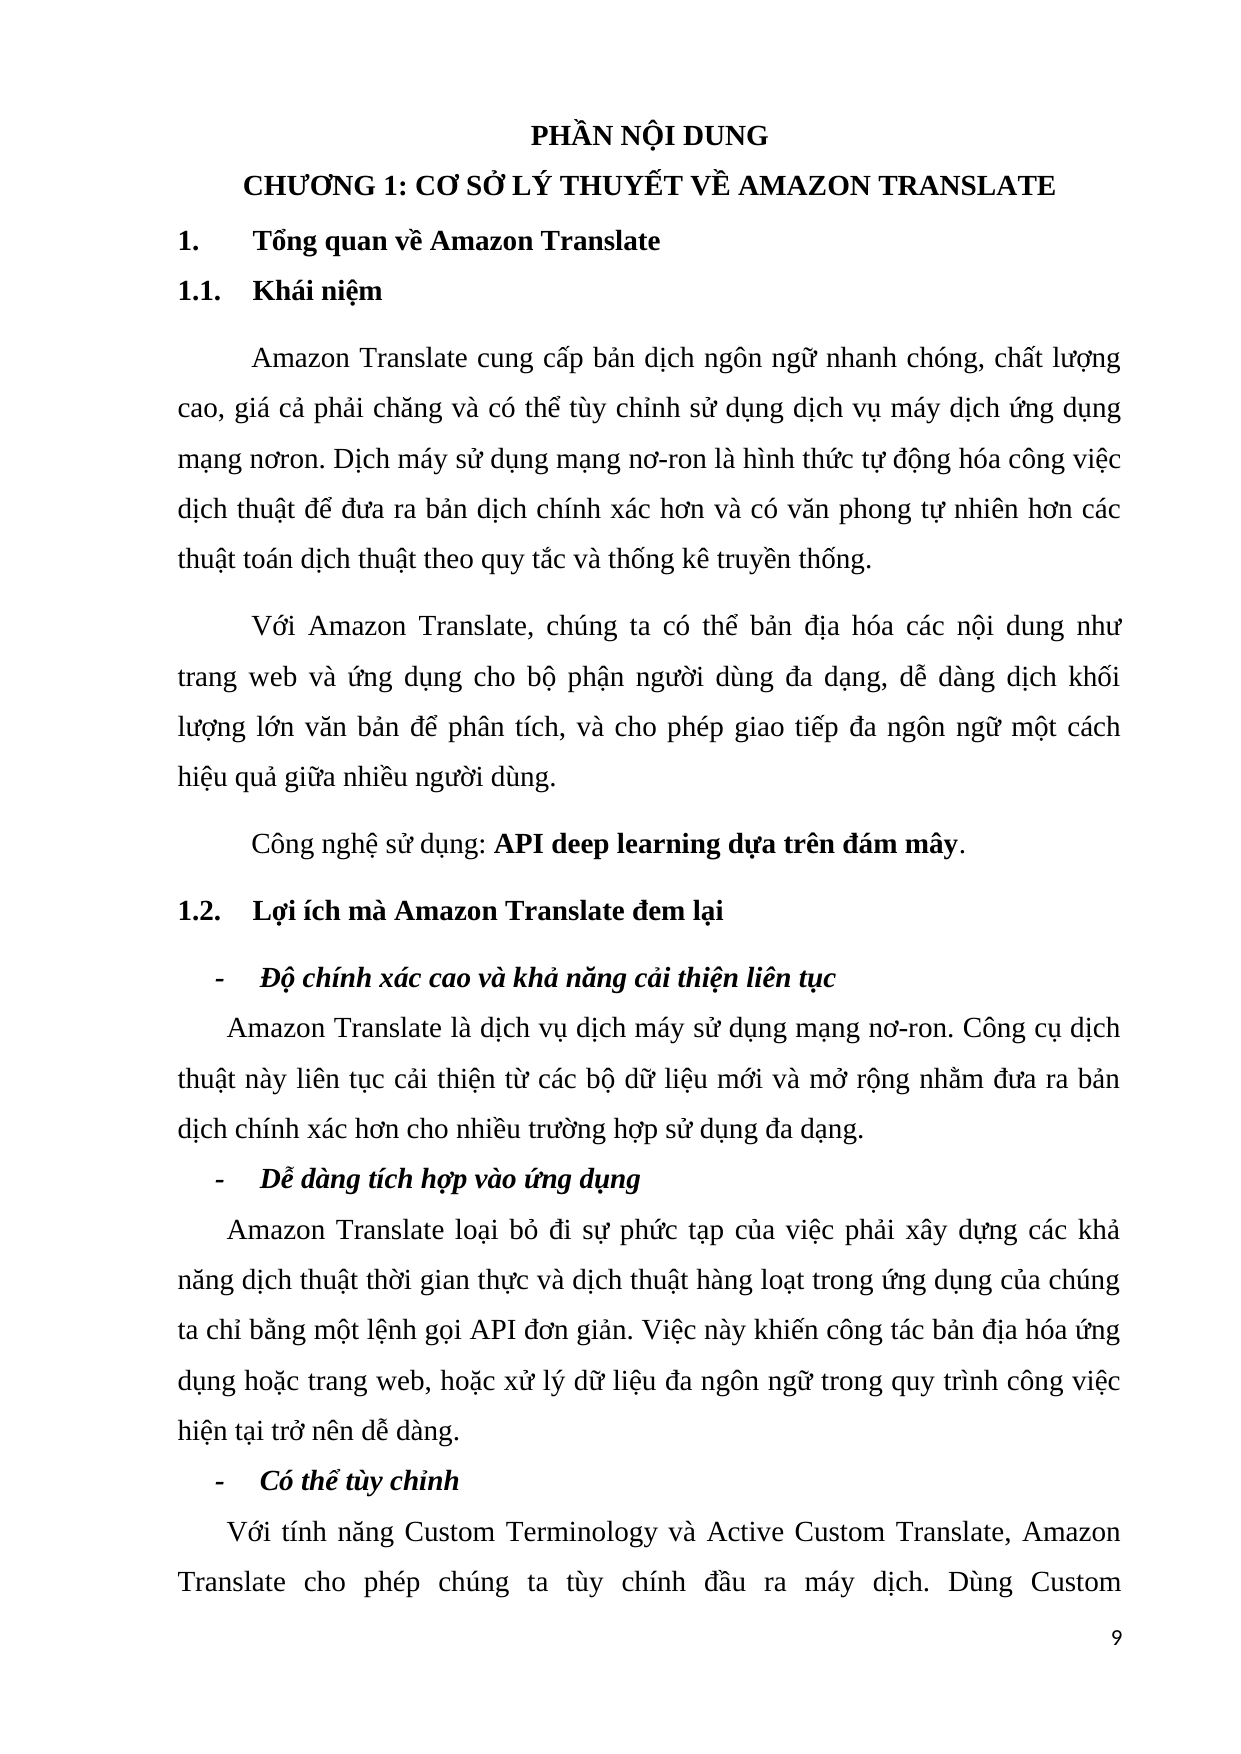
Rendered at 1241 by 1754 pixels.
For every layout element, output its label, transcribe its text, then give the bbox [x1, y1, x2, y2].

subtitle PHẦN NỘI DUNG [177, 118, 1122, 152]
subtitle Tổng quan về Amazon Translate [177, 223, 1122, 256]
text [177, 1514, 1122, 1598]
text Với Amazon Translate, chúng ta có thể bản địa hóa các nội dung như trang web và ứng dụng cho bộ phận người dùng đa dạng, dễ dàng dịch khối lượng lớn văn bản để phân tích, và cho phép giao tiếp đa ngôn ngữ một cách hiệu quả giữa nhiều người dùng. [177, 608, 1122, 793]
text Amazon Translate loại bỏ đi sự phức tạp của việc phải xây dựng các khả năng dịch thuật thời gian thực và dịch thuật hàng loạt trong ứng dụng của chúng ta chỉ bằng một lệnh gọi API đơn giản. Việc này khiến công tác bản địa hóa ứng dụng hoặc trang web, hoặc xử lý dữ liệu đa ngôn ngữ trong quy trình công việc hiện tại trở nên dễ dàng. [177, 1212, 1122, 1447]
text Amazon Translate cung cấp bản dịch ngôn ngữ nhanh chóng, chất lượng cao, giá cả phải chăng và có thể tùy chỉnh sử dụng dịch vụ máy dịch ứng dụng mạng nơron. Dịch máy sử dụng mạng nơ-ron là hình thức tự động hóa công việc dịch thuật để đưa ra bản dịch chính xác hơn và có văn phong tự nhiên hơn các thuật toán dịch thuật theo quy tắc và thống kê truyền thống. [177, 340, 1122, 575]
list Dễ dàng tích hợp vào ứng dụng [215, 1162, 1122, 1195]
list Khái niệm [177, 273, 1122, 307]
text Amazon Translate là dịch vụ dịch máy sử dụng mạng nơ-ron. Công cụ dịch thuật này liên tục cải thiện từ các bộ dữ liệu mới và mở rộng nhằm đưa ra bản dịch chính xác hơn cho nhiều trường hợp sử dụng đa dạng. [177, 1011, 1122, 1145]
list Có thể tùy chỉnh [215, 1463, 1122, 1497]
list Lợi ích mà Amazon Translate đem lại [177, 893, 1122, 927]
list Độ chính xác cao và khả năng cải thiện liên tục [215, 960, 1122, 994]
text Công nghệ sử dụng: API deep learning dựa trên đám mây. [177, 826, 1122, 860]
subtitle CHƯƠNG 1: CƠ SỞ LÝ THUYẾT VỀ AMAZON TRANSLATE [177, 168, 1122, 202]
